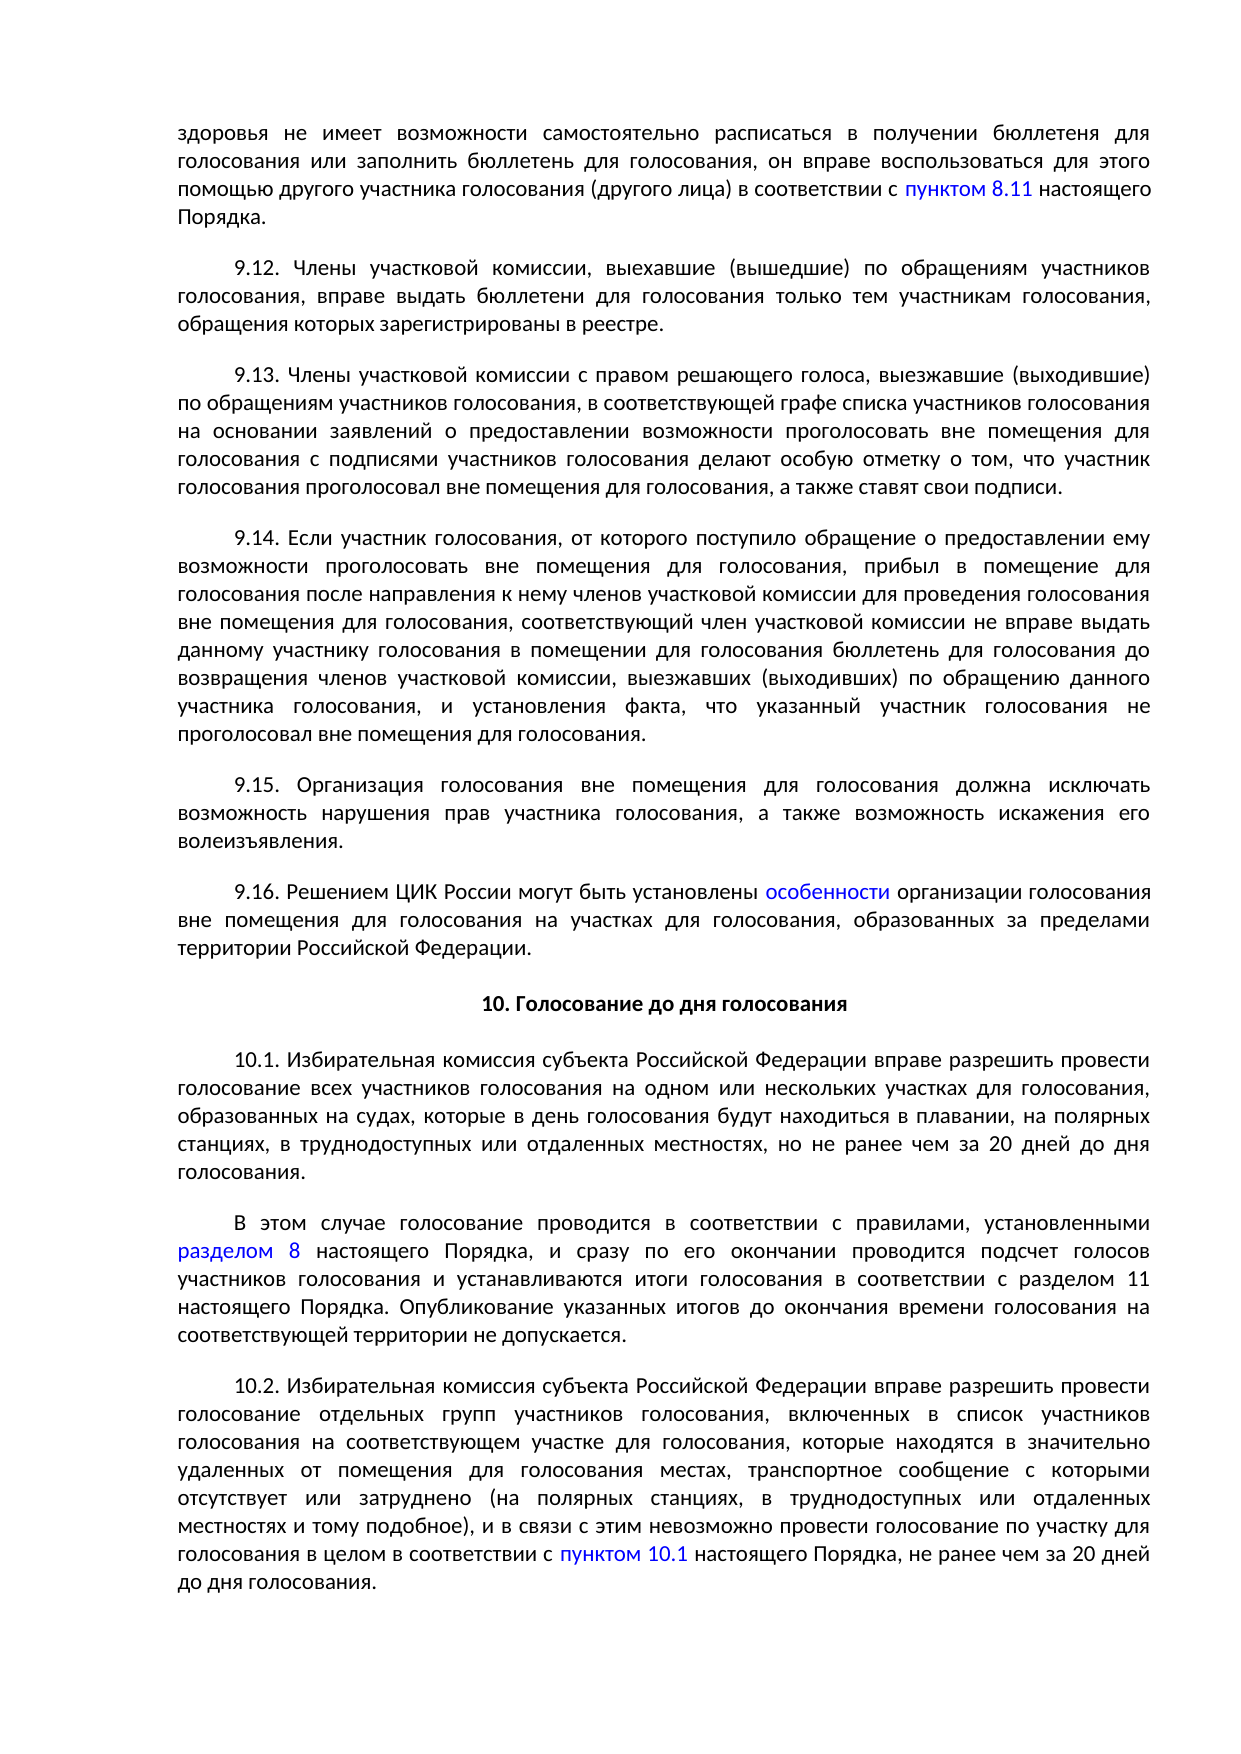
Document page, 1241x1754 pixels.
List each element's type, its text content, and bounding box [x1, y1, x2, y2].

text 9.16. Решением ЦИК России могут быть установлены особенности организации голосования вне помещения для голосования на участках для голосования, образованных за пределами территории Российской Федерации. [177, 877, 1152, 961]
title 10. Голосование до дня голосования [177, 989, 1152, 1017]
text 10.1. Избирательная комиссия субъекта Российской Федерации вправе разрешить провести голосование всех участников голосования на одном или нескольких участках для голосования, образованных на судах, которые в день голосования будут находиться в плавании, на полярных станциях, в труднодоступных или отдаленных местностях, но не ранее чем за 20 дней до дня голосования. [177, 1045, 1152, 1185]
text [177, 118, 1152, 230]
text 10.2. Избирательная комиссия субъекта Российской Федерации вправе разрешить провести голосование отдельных групп участников голосования, включенных в список участников голосования на соответствующем участке для голосования, которые находятся в значительно удаленных от помещения для голосования местах, транспортное сообщение с которыми отсутствует или затруднено (на полярных станциях, в труднодоступных или отдаленных местностях и тому подобное), и в связи с этим невозможно провести голосование по участку для голосования в целом в соответствии с пунктом 10.1 настоящего Порядка, не ранее чем за 20 дней до дня голосования. [177, 1371, 1152, 1596]
text 9.14. Если участник голосования, от которого поступило обращение о предоставлении ему возможности проголосовать вне помещения для голосования, прибыл в помещение для голосования после направления к нему членов участковой комиссии для проведения голосования вне помещения для голосования, соответствующий член участковой комиссии не вправе выдать данному участнику голосования в помещении для голосования бюллетень для голосования до возвращения членов участковой комиссии, выезжавших (выходивших) по обращению данного участника голосования, и установления факта, что указанный участник голосования не проголосовал вне помещения для голосования. [177, 523, 1152, 747]
text 9.13. Члены участковой комиссии с правом решающего голоса, выезжавшие (выходившие) по обращениям участников голосования, в соответствующей графе списка участников голосования на основании заявлений о предоставлении возможности проголосовать вне помещения для голосования с подписями участников голосования делают особую отметку о том, что участник голосования проголосовал вне помещения для голосования, а также ставят свои подписи. [177, 360, 1152, 500]
text 9.12. Члены участковой комиссии, выехавшие (вышедшие) по обращениям участников голосования, вправе выдать бюллетени для голосования только тем участникам голосования, обращения которых зарегистрированы в реестре. [177, 253, 1152, 337]
text В этом случае голосование проводится в соответствии с правилами, установленными разделом 8 настоящего Порядка, и сразу по его окончании проводится подсчет голосов участников голосования и устанавливаются итоги голосования в соответствии с разделом 11 настоящего Порядка. Опубликование указанных итогов до окончания времени голосования на соответствующей территории не допускается. [177, 1208, 1152, 1348]
text 9.15. Организация голосования вне помещения для голосования должна исключать возможность нарушения прав участника голосования, а также возможность искажения его волеизъявления. [177, 770, 1152, 854]
